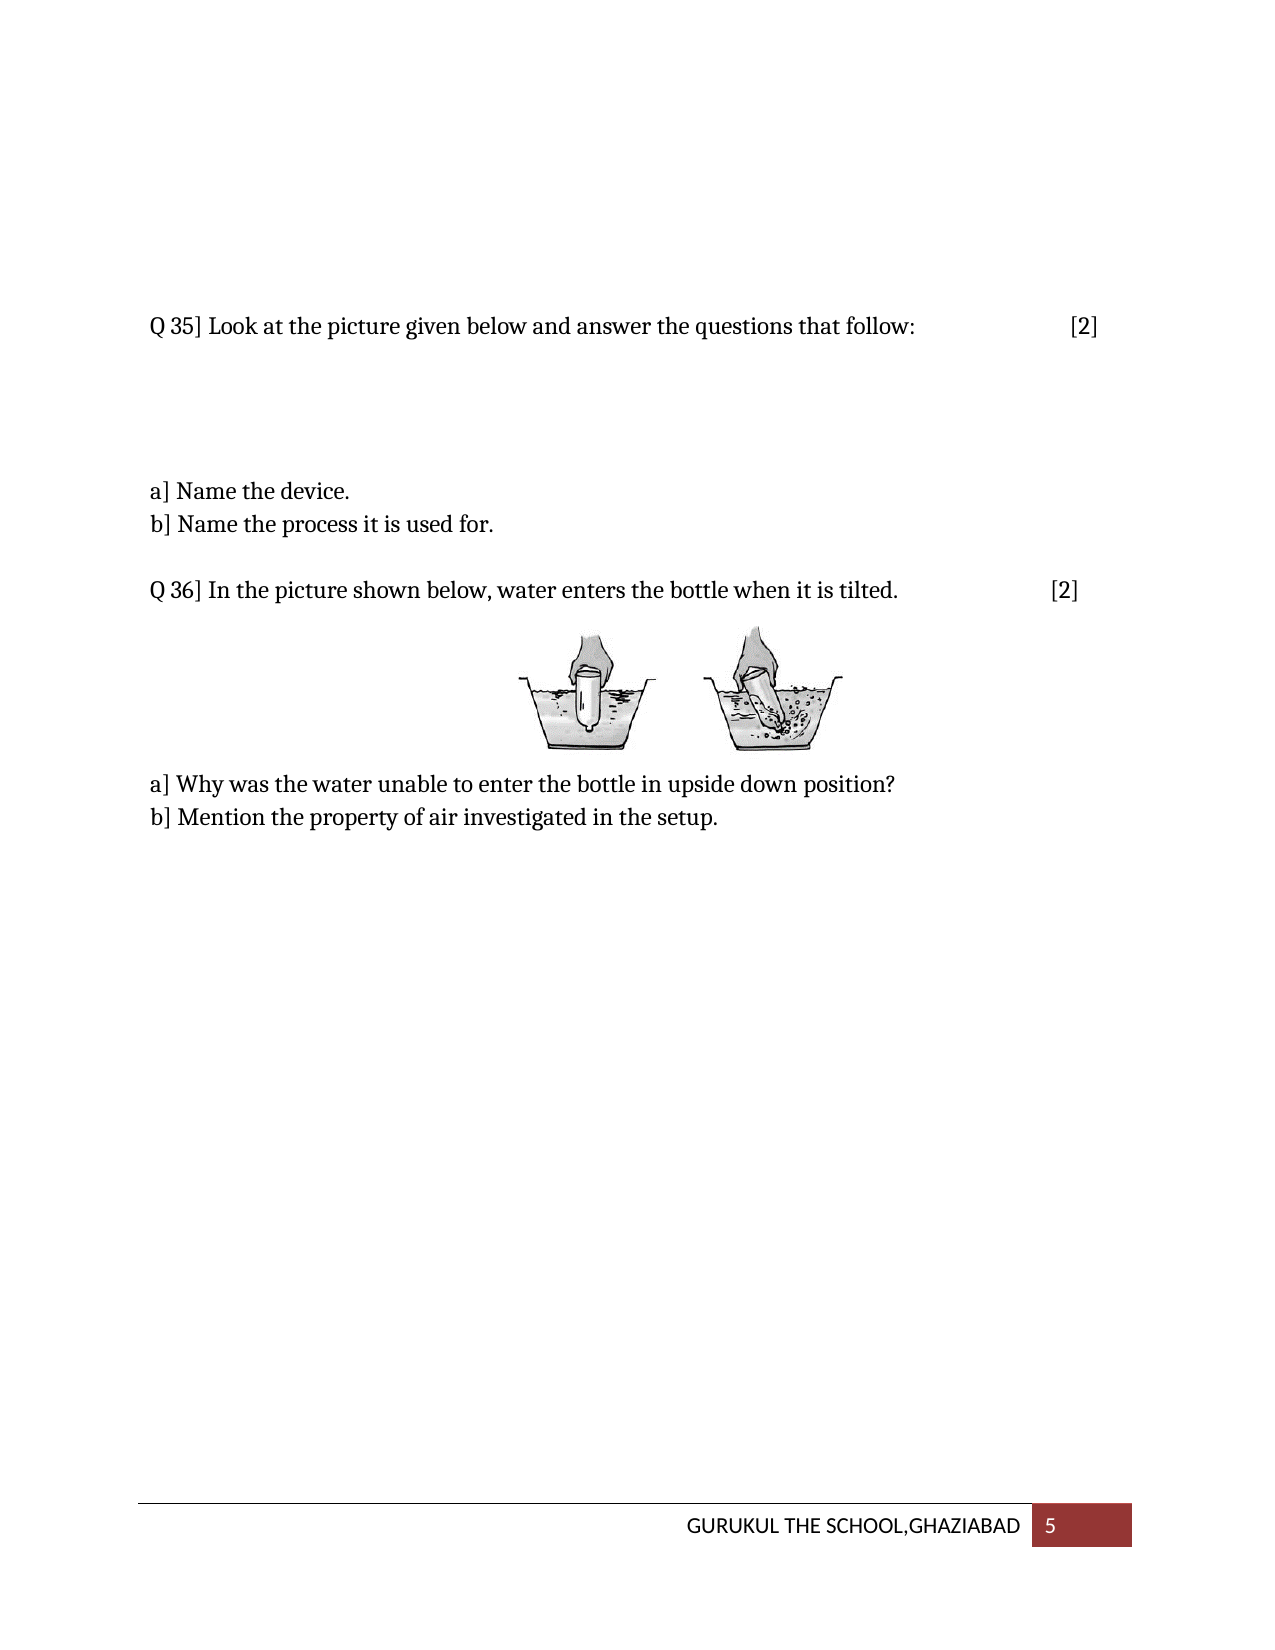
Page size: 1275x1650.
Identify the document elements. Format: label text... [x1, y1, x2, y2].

text a] Name the device. [150, 477, 1144, 505]
text a] Why was the water unable to enter the bottle in upside down position? [150, 770, 1144, 799]
text b] Name the process it is used for. [150, 510, 1144, 538]
text Q 36] In the picture shown below, water enters the bottle when it is tilted. [2] [150, 576, 1144, 604]
text b] Mention the property of air investigated in the setup. [150, 803, 1144, 832]
text Q 35] Look at the picture given below and answer the questions that follow: [2] [150, 312, 1144, 340]
picture [507, 610, 861, 760]
